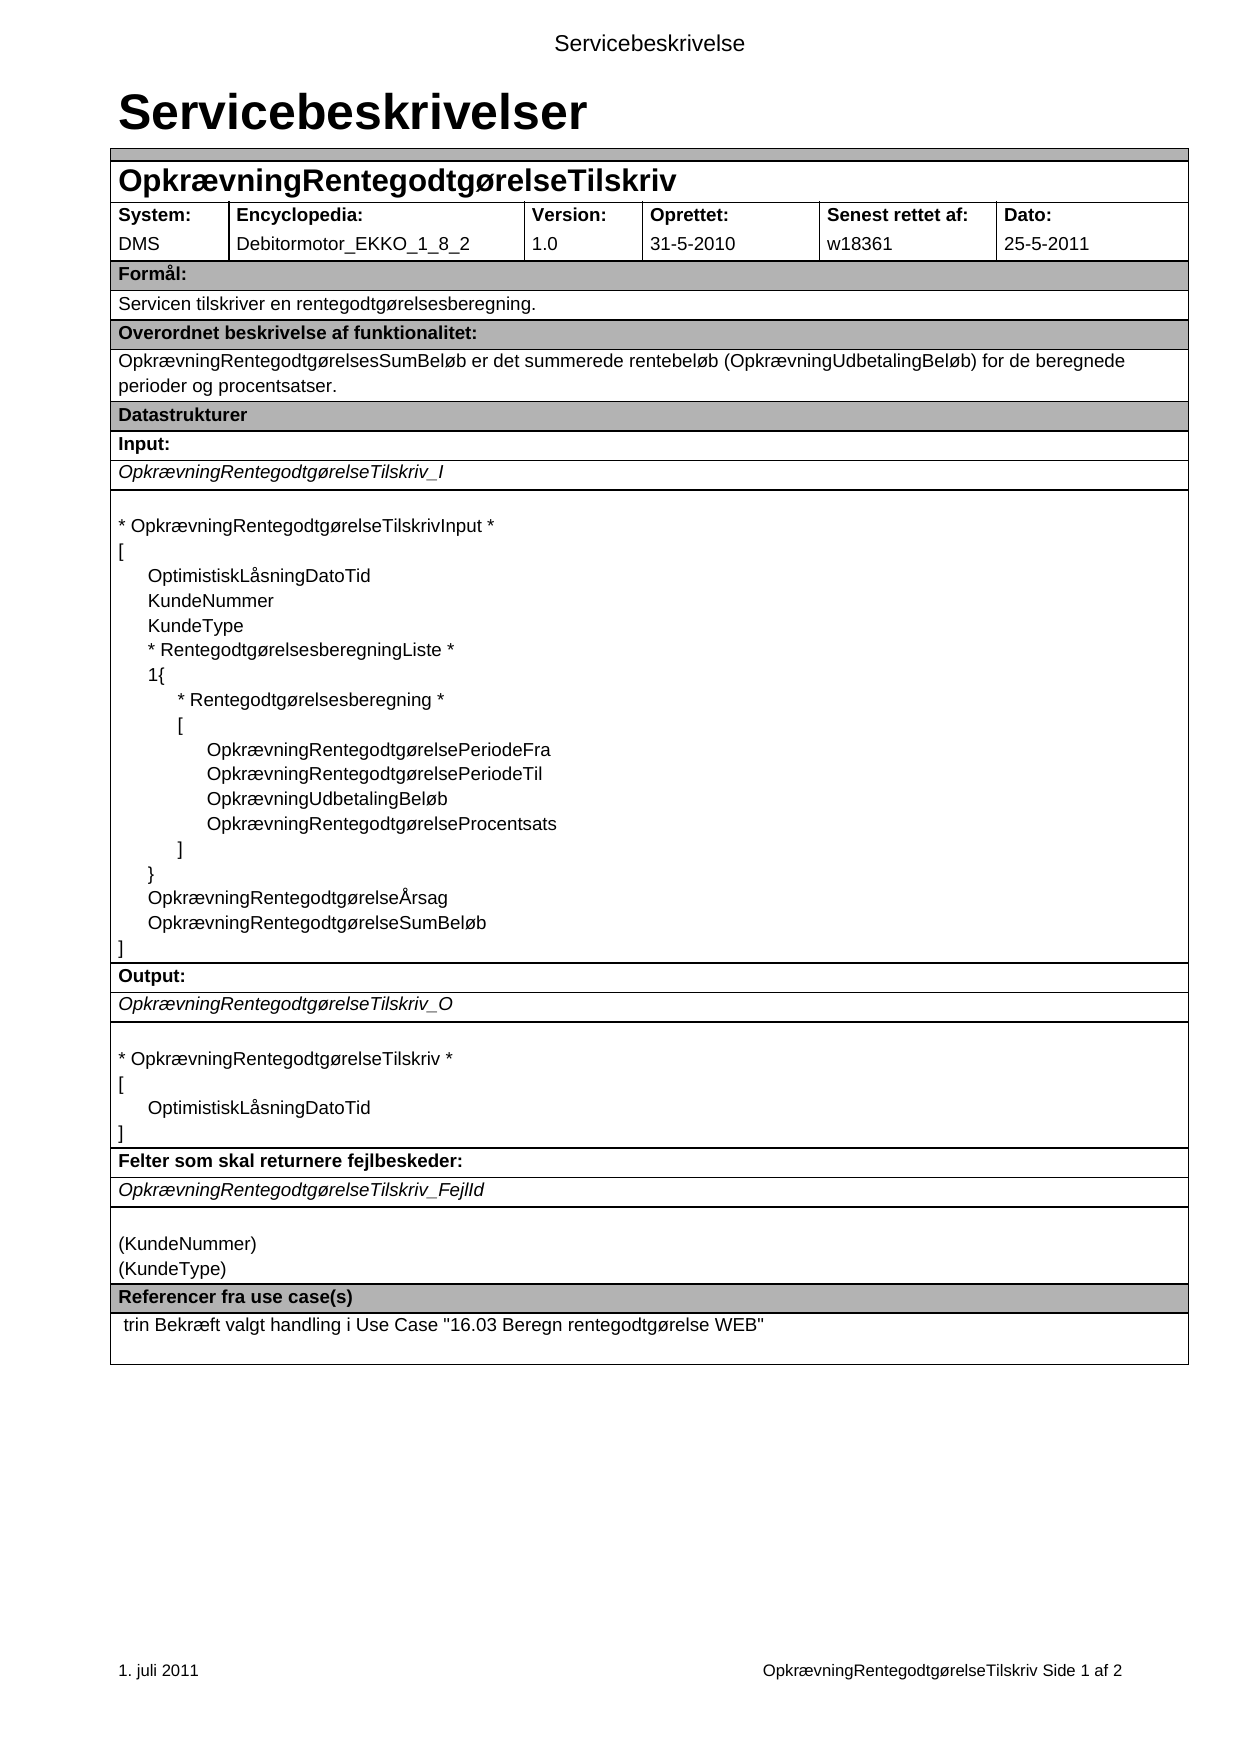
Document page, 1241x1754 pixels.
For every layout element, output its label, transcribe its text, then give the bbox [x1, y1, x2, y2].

table_cell Encyclopedia: [230, 203, 524, 231]
table_cell * OpkrævningRentegodtgørelseTilskriv * [ OptimistiskLåsningDatoTid ] [111, 1023, 1188, 1147]
table_cell OpkrævningRentegodtgørelseTilskriv [111, 162, 1188, 201]
text Servicebeskrivelser [118, 82, 1181, 140]
table_cell Datastrukturer [111, 402, 1188, 430]
table_cell w18361 [820, 231, 996, 260]
table_cell OpkrævningRentegodtgørelseTilskriv_O [111, 993, 1188, 1021]
table_cell 25-5-2011 [997, 231, 1188, 260]
table_cell 1.0 [525, 231, 642, 260]
table_cell Input: [111, 432, 1188, 459]
table_cell Senest rettet af: [820, 203, 996, 231]
table_cell Overordnet beskrivelse af funktionalitet: [111, 321, 1188, 349]
table_cell 31-5-2010 [643, 231, 819, 260]
table_cell Debitormotor_EKKO_1_8_2 [230, 231, 524, 260]
table_cell Servicen tilskriver en rentegodtgørelsesberegning. [111, 291, 1188, 319]
table_cell DMS [111, 231, 228, 260]
table_cell Referencer fra use case(s) [111, 1285, 1188, 1312]
table_cell trin Bekræft valgt handling i Use Case "16.03 Beregn rentegodtgørelse WEB" [111, 1314, 1188, 1363]
table_cell Formål: [111, 262, 1188, 290]
table_cell Felter som skal returnere fejlbeskeder: [111, 1149, 1188, 1177]
table_cell OpkrævningRentegodtgørelseTilskriv_I [111, 461, 1188, 489]
table_cell (KundeNummer) (KundeType) [111, 1208, 1188, 1283]
table_cell OpkrævningRentegodtgørelsesSumBeløb er det summerede rentebeløb (OpkrævningUdbetalingBeløb) for de beregnede perioder og procentsatser. [111, 350, 1188, 401]
table_cell System: [111, 203, 228, 231]
table_cell * OpkrævningRentegodtgørelseTilskrivInput * [ OptimistiskLåsningDatoTid KundeNummer KundeType * RentegodtgørelsesberegningListe * 1{ * Rentegodtgørelsesberegning * [ OpkrævningRentegodtgørelsePeriodeFra OpkrævningRentegodtgørelsePeriodeTil OpkrævningUdbetalingBeløb OpkrævningRentegodtgørelseProcentsats ] } OpkrævningRentegodtgørelseÅrsag OpkrævningRentegodtgørelseSumBeløb ] [111, 491, 1188, 962]
table_cell OpkrævningRentegodtgørelseTilskriv_FejlId [111, 1178, 1188, 1206]
table_cell Output: [111, 964, 1188, 992]
table_cell Oprettet: [643, 203, 819, 231]
table_cell Version: [525, 203, 642, 231]
table_header [111, 149, 1188, 160]
table_cell Dato: [997, 203, 1188, 231]
